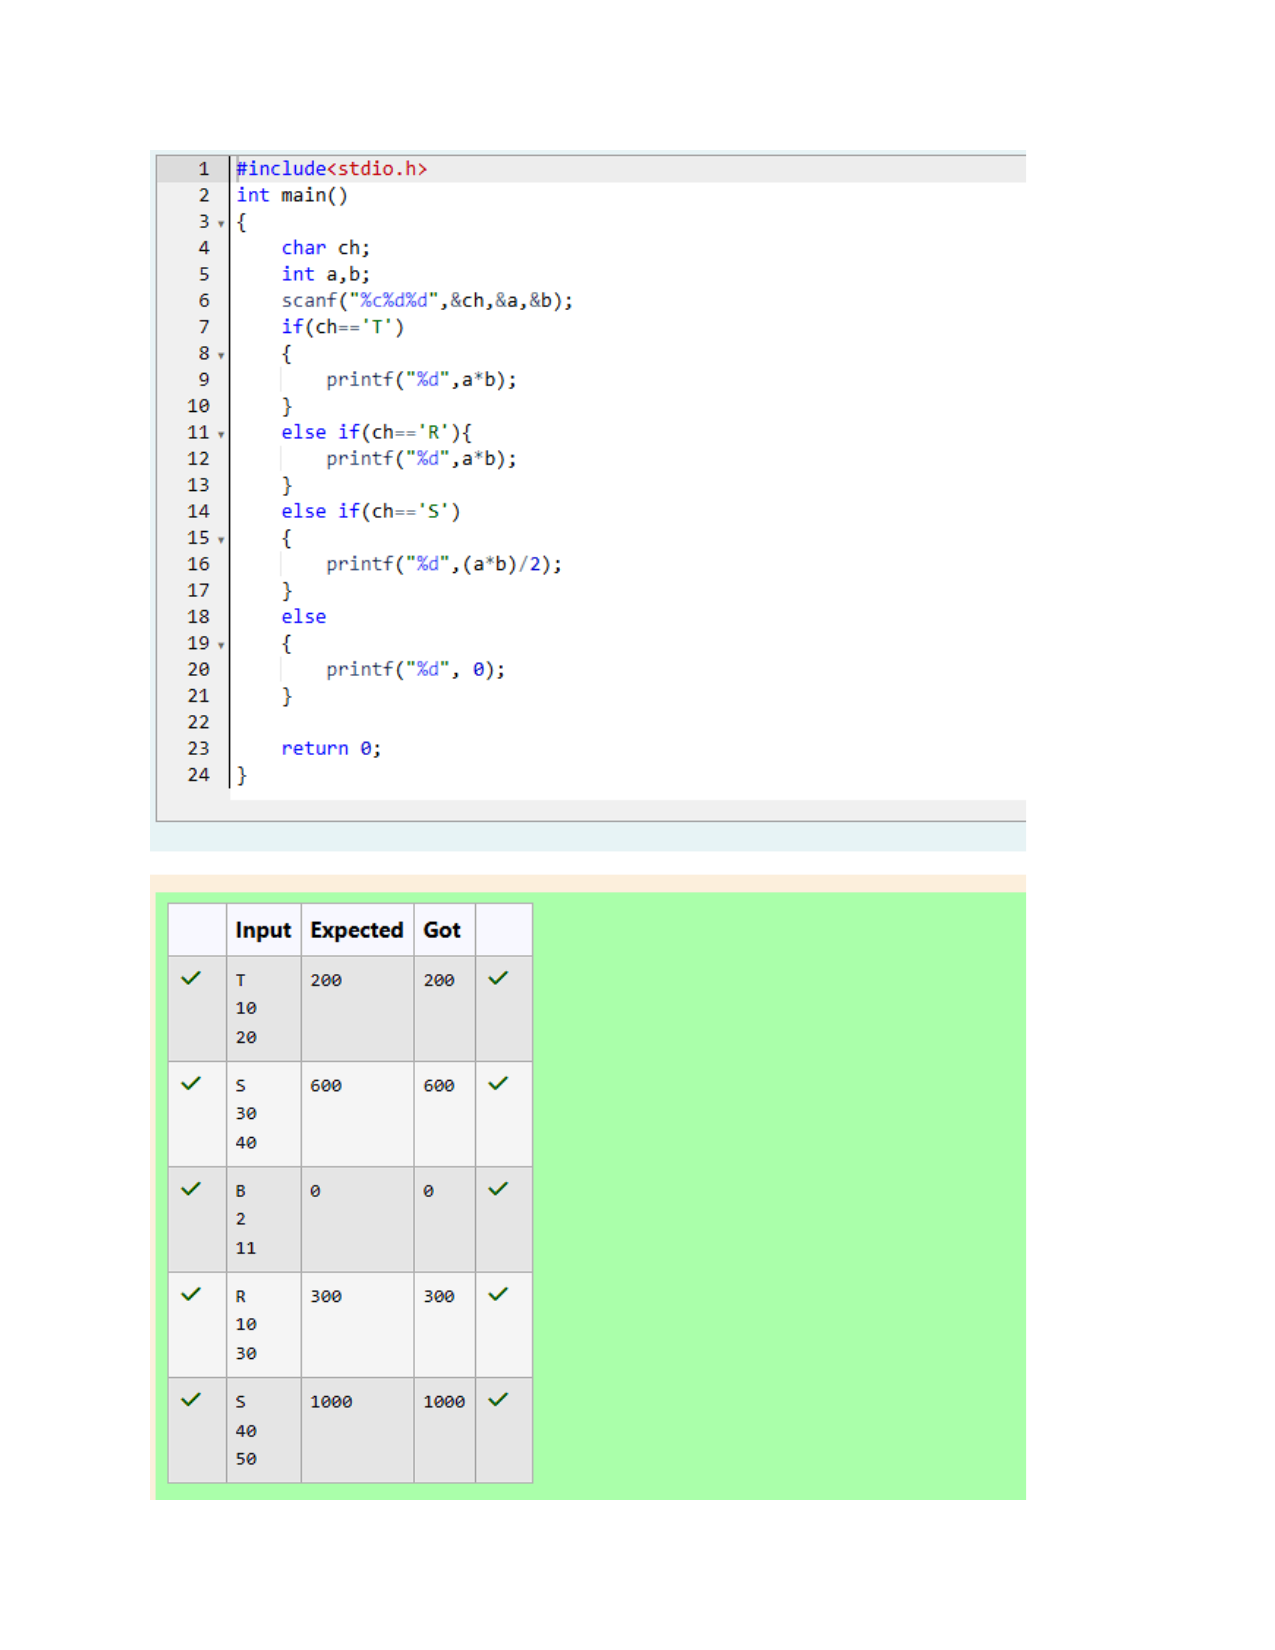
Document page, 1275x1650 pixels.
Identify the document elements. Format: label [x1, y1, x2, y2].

picture [150, 150, 1027, 1500]
